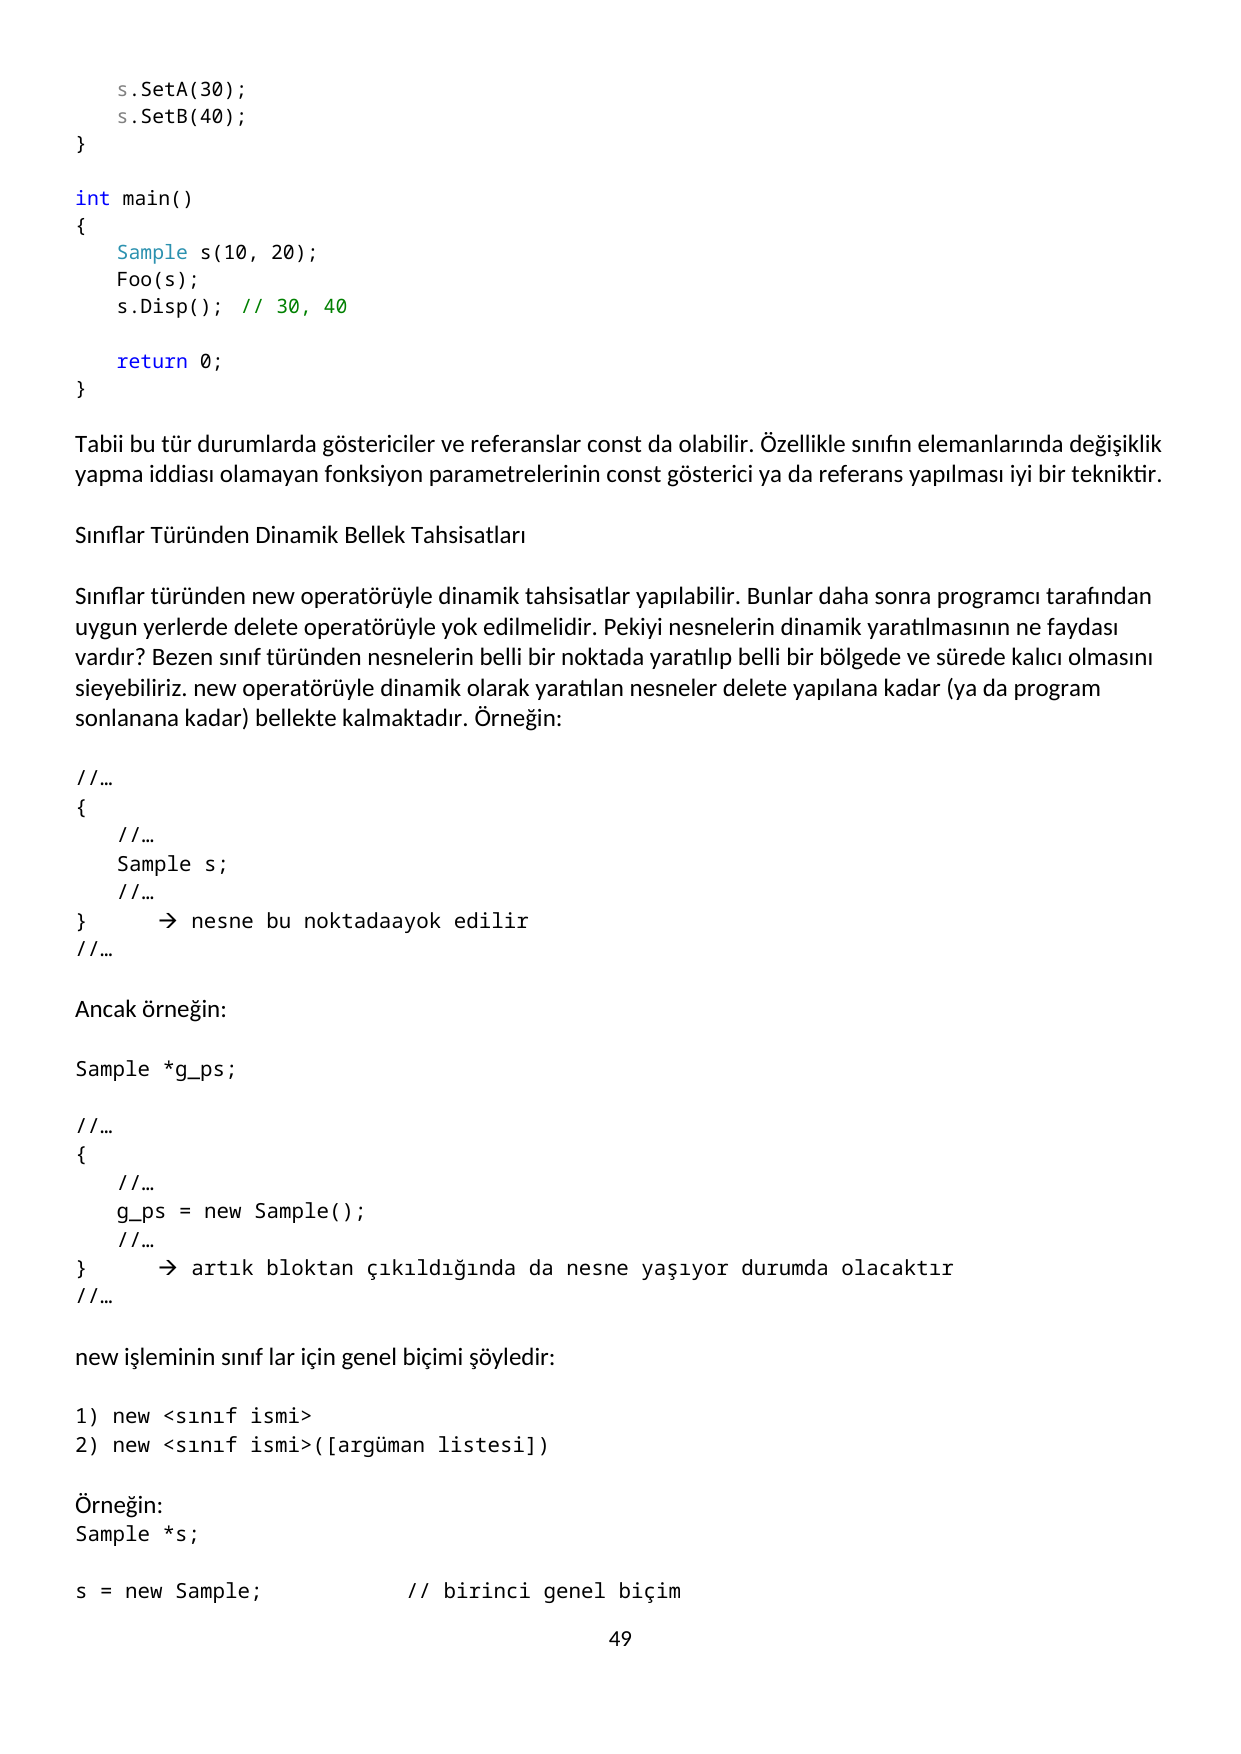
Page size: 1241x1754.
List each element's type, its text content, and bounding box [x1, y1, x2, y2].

text Sample s; [75, 849, 1165, 877]
text { [75, 211, 1165, 238]
text //… [75, 877, 1165, 906]
text int main() [75, 184, 1165, 211]
text } artık bloktan çıkıldığında da nesne yaşıyor durumda olacaktır [75, 1253, 1165, 1282]
text g_ps = new Sample(); [75, 1196, 1165, 1225]
text return 0; [75, 347, 1165, 374]
text } nesne bu noktadaayok edilir [75, 906, 1165, 934]
text Sample *g_ps; [75, 1054, 1165, 1083]
text 2) new <sınıf ismi>([argüman listesi]) [75, 1430, 1165, 1458]
text Foo(s); [75, 265, 1165, 292]
text //… [75, 820, 1165, 849]
text //… [75, 1111, 1165, 1139]
text Sample s(10, 20); [75, 238, 1165, 265]
text { [75, 1139, 1165, 1168]
text s.SetA(30); [75, 75, 1165, 102]
text //… [75, 1282, 1165, 1310]
text //… [75, 763, 1165, 792]
text //… [75, 1225, 1165, 1253]
text { [75, 792, 1165, 820]
text Ancak örneğin: [75, 993, 1165, 1024]
text s = new Sample; // birinci genel biçim [75, 1576, 1165, 1605]
text Sınıflar türünden new operatörüyle dinamik tahsisatlar yapılabilir. Bunlar daha sonra programcı tarafından uygun yerlerde delete operatörüyle yok edilmelidir. Pekiyi nesnelerin dinamik yaratılmasının ne faydası vardır? Bezen sınıf türünden nesnelerin belli bir noktada yaratılıp belli bir bölgede ve sürede kalıcı olmasını sieyebiliriz. new operatörüyle dinamik olarak yaratılan nesneler delete yapılana kadar (ya da program sonlanana kadar) bellekte kalmaktadır. Örneğin: [75, 580, 1165, 733]
text s.SetB(40); [75, 102, 1165, 129]
text //… [75, 1168, 1165, 1196]
text Sample *s; [75, 1519, 1165, 1548]
text } [75, 129, 1165, 156]
text new işleminin sınıf lar için genel biçimi şöyledir: [75, 1341, 1165, 1371]
text //… [75, 934, 1165, 963]
text Örneğin: [75, 1489, 1165, 1519]
text 1) new <sınıf ismi> [75, 1402, 1165, 1430]
text } [75, 374, 1165, 401]
text s.Disp(); // 30, 40 [75, 292, 1165, 319]
text Sınıflar Türünden Dinamik Bellek Tahsisatları [75, 519, 1165, 550]
text Tabii bu tür durumlarda göstericiler ve referanslar const da olabilir. Özellikle sınıfın elemanlarında değişiklik yapma iddiası olamayan fonksiyon parametrelerinin const gösterici ya da referans yapılması iyi bir tekniktir. [75, 428, 1165, 489]
